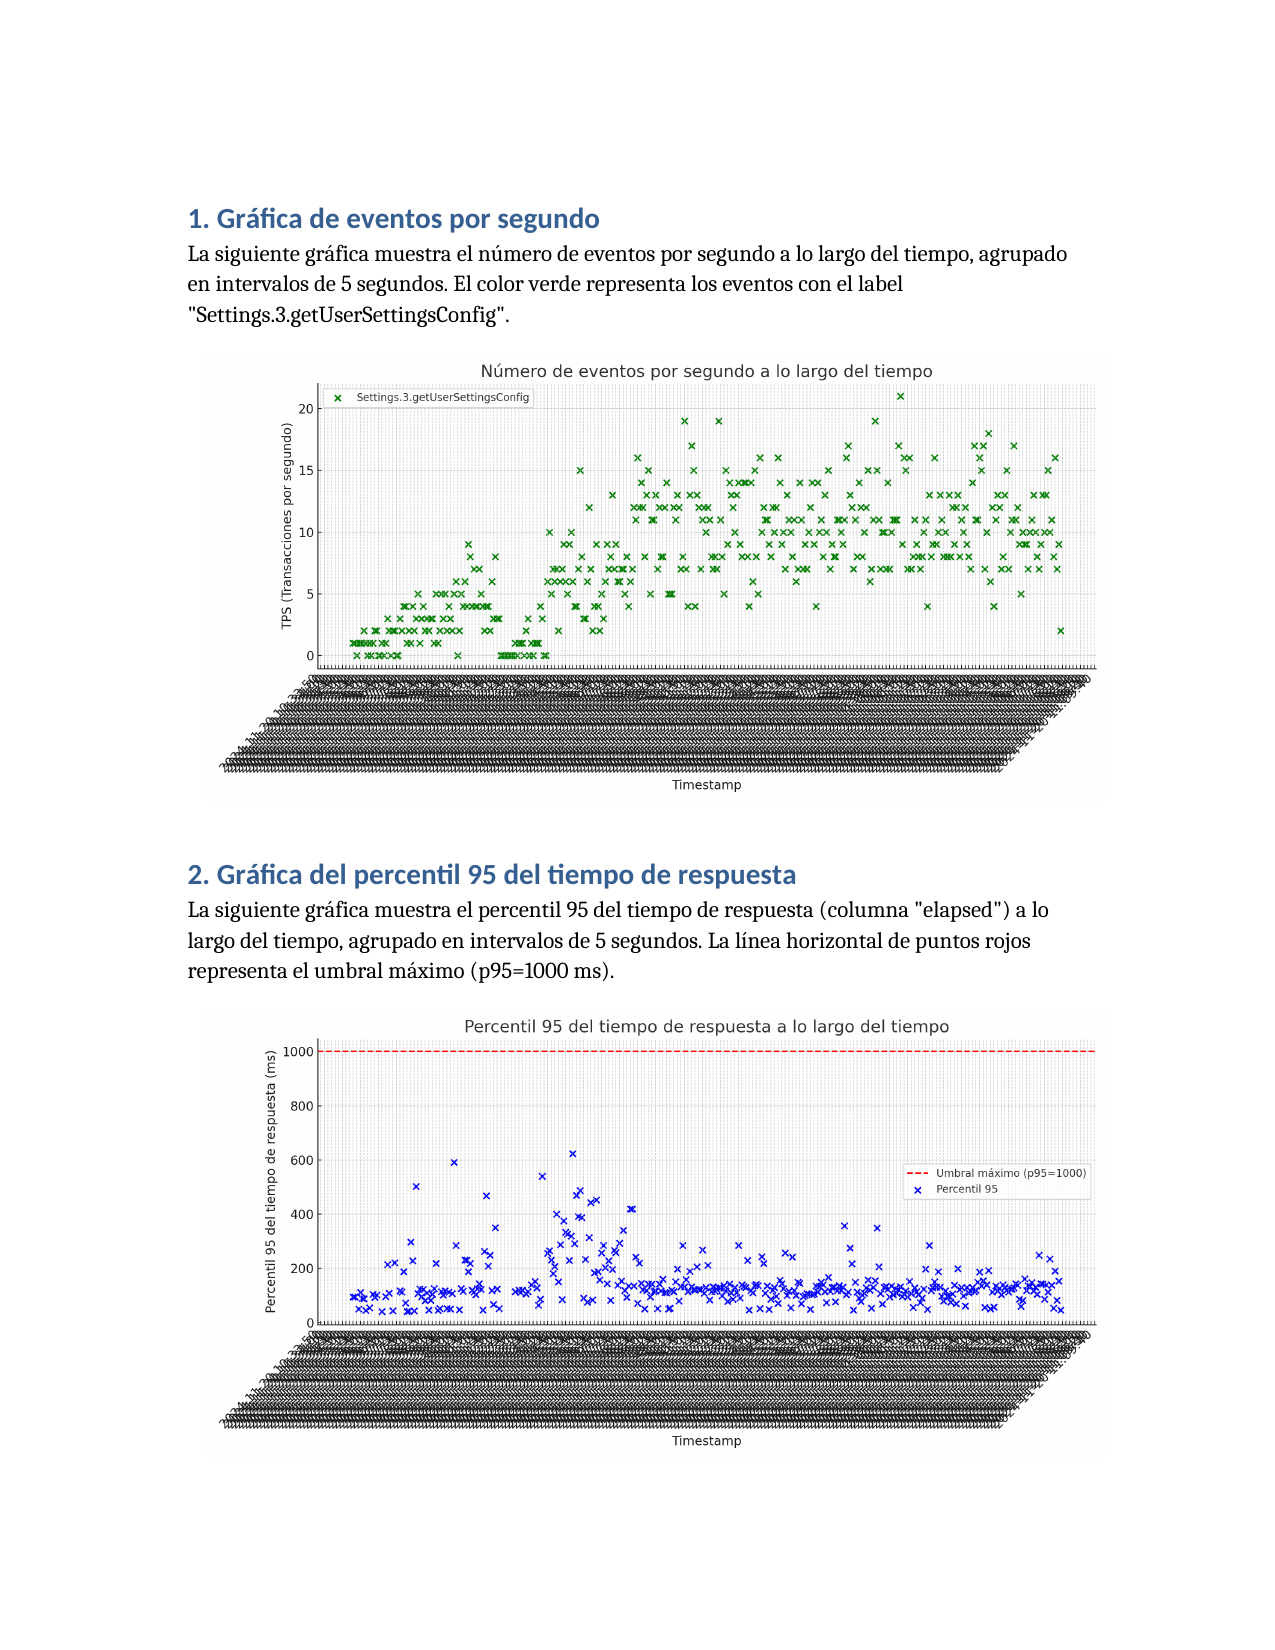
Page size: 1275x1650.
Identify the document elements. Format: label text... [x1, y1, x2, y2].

picture [206, 1008, 1107, 1459]
subtitle 1. Gráfica de eventos por segundo [187, 200, 1087, 236]
text La siguiente gráfica muestra el percentil 95 del tiempo de respuesta (columna "elapsed") a lo largo del tiempo, agrupado en intervalos de 5 segundos. La línea horizontal de puntos rojos representa el umbral máximo (p95=1000 ms). [187, 897, 1087, 984]
picture [206, 352, 1107, 803]
text La siguiente gráfica muestra el número de eventos por segundo a lo largo del tiempo, agrupado en intervalos de 5 segundos. El color verde representa los eventos con el label "Settings.3.getUserSettingsConfig". [187, 241, 1087, 328]
subtitle 2. Gráfica del percentil 95 del tiempo de respuesta [187, 856, 1087, 892]
